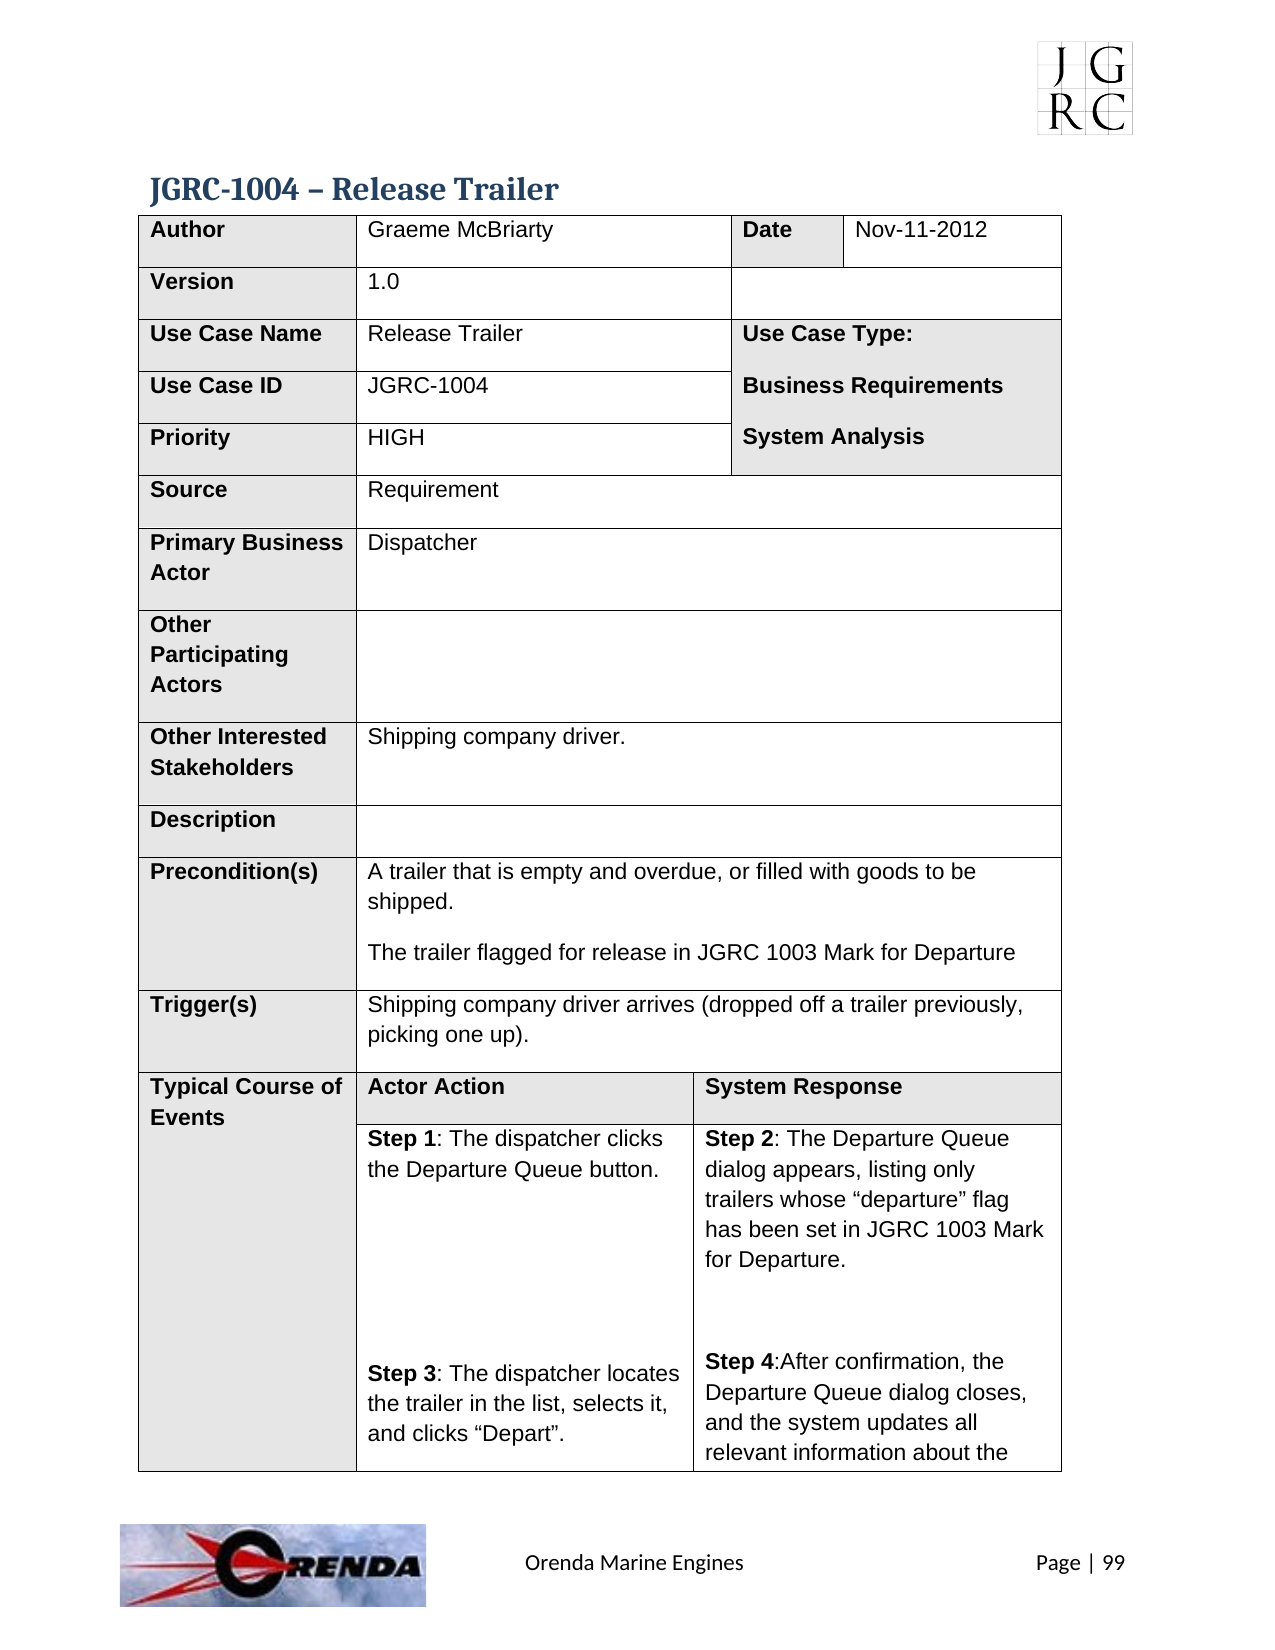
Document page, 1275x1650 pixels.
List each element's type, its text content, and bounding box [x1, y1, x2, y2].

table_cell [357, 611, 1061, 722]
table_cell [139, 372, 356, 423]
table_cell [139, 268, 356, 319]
picture [1035, 41, 1134, 137]
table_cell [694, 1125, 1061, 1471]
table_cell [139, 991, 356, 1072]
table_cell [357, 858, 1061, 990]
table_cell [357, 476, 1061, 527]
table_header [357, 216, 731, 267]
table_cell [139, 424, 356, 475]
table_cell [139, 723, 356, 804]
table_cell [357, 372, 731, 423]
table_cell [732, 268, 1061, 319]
subtitle JGRC-1004 – Release Trailer [150, 171, 1125, 209]
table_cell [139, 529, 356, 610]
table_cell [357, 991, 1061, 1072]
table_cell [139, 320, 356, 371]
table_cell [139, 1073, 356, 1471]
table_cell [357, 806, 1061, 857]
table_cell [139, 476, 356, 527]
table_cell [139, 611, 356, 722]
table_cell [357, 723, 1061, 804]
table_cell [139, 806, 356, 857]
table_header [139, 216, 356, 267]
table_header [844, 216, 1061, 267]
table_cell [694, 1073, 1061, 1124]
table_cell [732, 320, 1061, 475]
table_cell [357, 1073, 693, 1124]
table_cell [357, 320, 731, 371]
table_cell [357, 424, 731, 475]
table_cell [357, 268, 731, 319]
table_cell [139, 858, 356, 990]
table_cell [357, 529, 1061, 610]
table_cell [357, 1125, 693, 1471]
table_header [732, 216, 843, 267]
